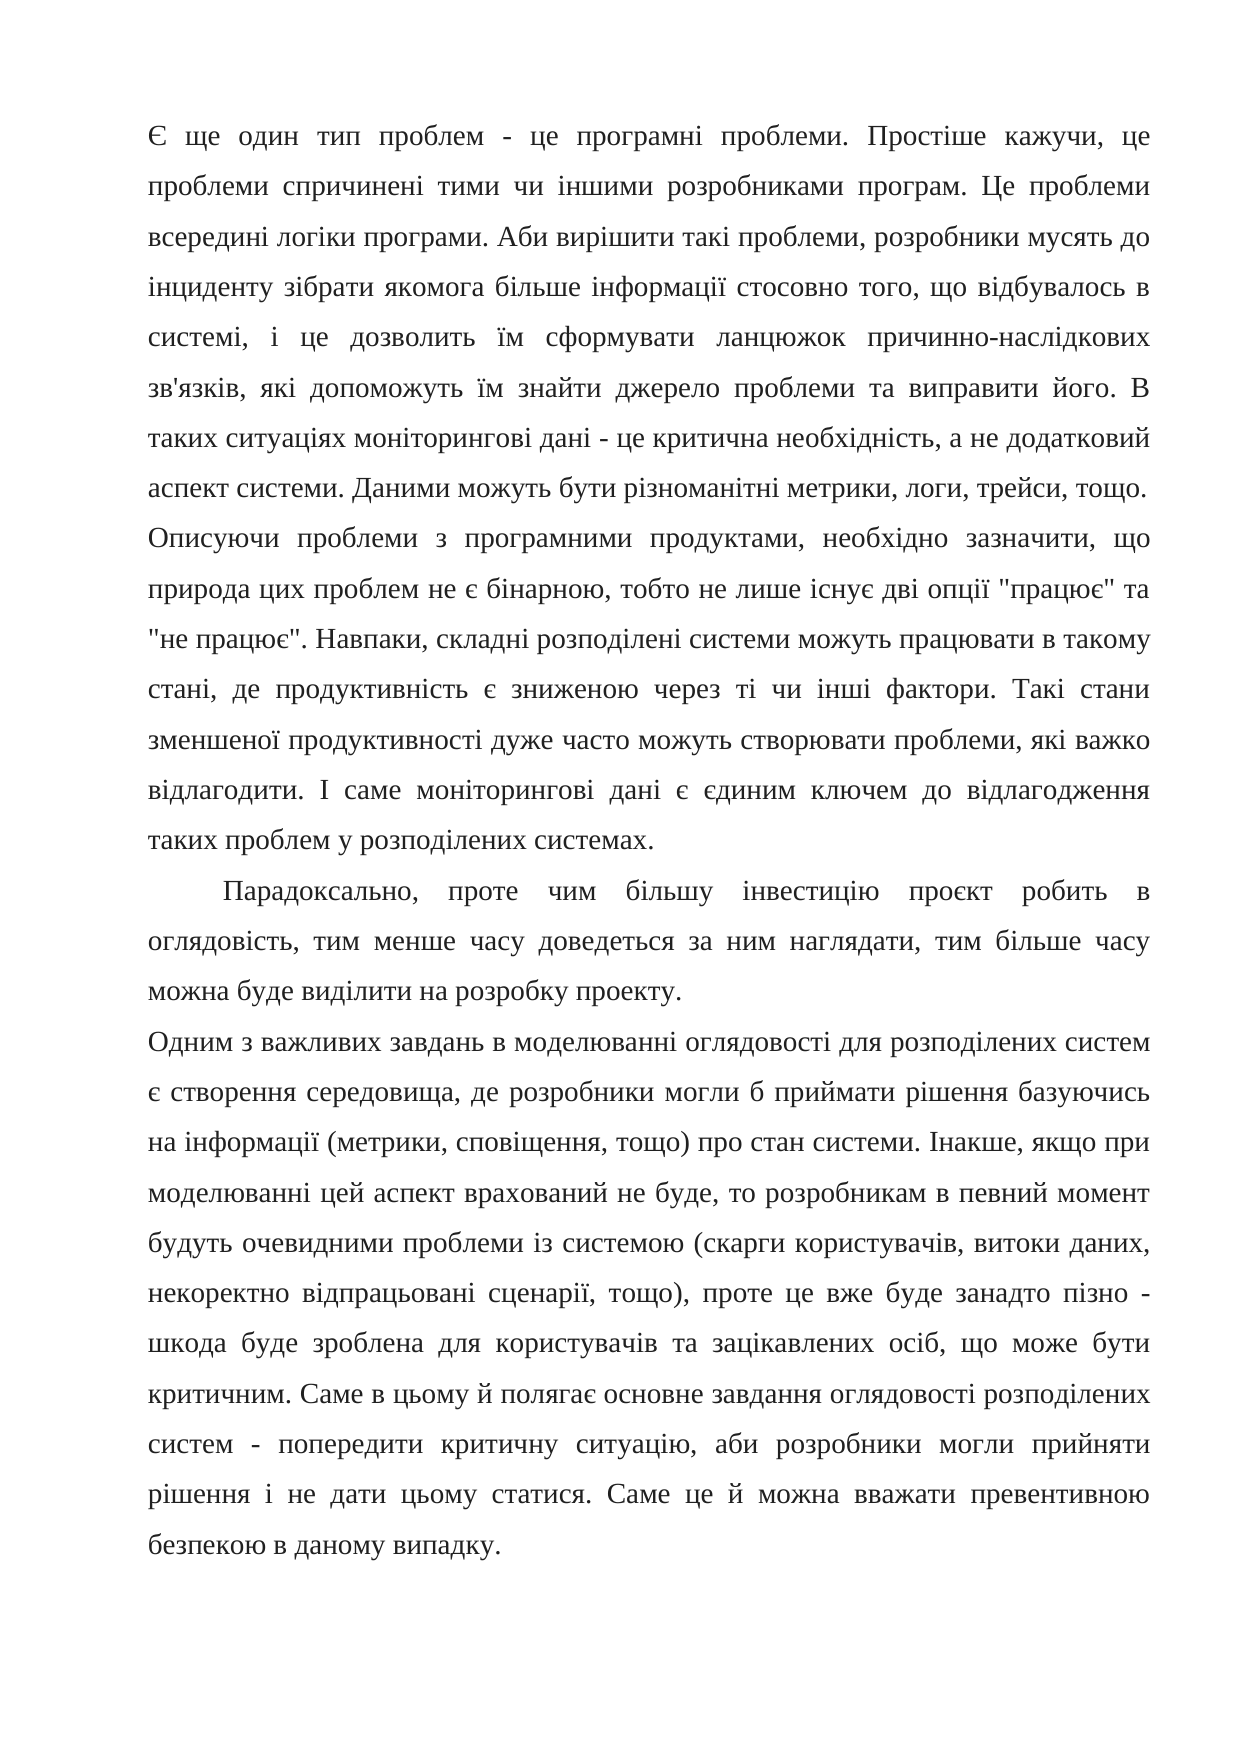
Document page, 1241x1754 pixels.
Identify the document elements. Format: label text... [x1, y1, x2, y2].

text Одним з важливих завдань в моделюванні оглядовості для розподілених систем є створення середовища, де розробники могли б приймати рішення базуючись на інформації (метрики, сповіщення, тощо) про стан системи. Інакше, якщо при моделюванні цей аспект врахований не буде, то розробникам в певний момент будуть очевидними проблеми із системою (скарги користувачів, витоки даних, некоректно відпрацьовані сценарії, тощо), проте це вже буде занадто пізно - шкода буде зроблена для користувачів та зацікавлених осіб, що може бути критичним. Саме в цьому й полягає основне завдання оглядовості розподілених систем - попередити критичну ситуацію, аби розробники могли прийняти рішення і не дати цьому статися. Саме це й можна вважати превентивною безпекою в даному випадку. [148, 1024, 1152, 1560]
text Описуючи проблеми з програмними продуктами, необхідно зазначити, що природа цих проблем не є бінарною, тобто не лише існує дві опції "працює" та "не працює". Навпаки, складні розподілені системи можуть працювати в такому стані, де продуктивність є зниженою через ті чи інші фактори. Такі стани зменшеної продуктивності дуже часто можуть створювати проблеми, які важко відлагодити. І саме моніторингові дані є єдиним ключем до відлагодження таких проблем у розподілених системах. [148, 521, 1152, 856]
text Парадоксально, проте чим більшу інвестицію проєкт робить в оглядовість, тим менше часу доведеться за ним наглядати, тим більше часу можна буде виділити на розробку проекту. [148, 873, 1152, 1007]
text Є ще один тип проблем - це програмні проблеми. Простіше кажучи, це проблеми спричинені тими чи іншими розробниками програм. Це проблеми всередині логіки програми. Аби вирішити такі проблеми, розробники мусять до інциденту зібрати якомога більше інформації стосовно того, що відбувалось в системі, і це дозволить їм сформувати ланцюжок причинно-наслідкових зв'язків, які допоможуть їм знайти джерело проблеми та виправити його. В таких ситуаціях моніторингові дані - це критична необхідність, а не додатковий аспект системи. Даними можуть бути різноманітні метрики, логи, трейси, тощо. [148, 118, 1152, 504]
